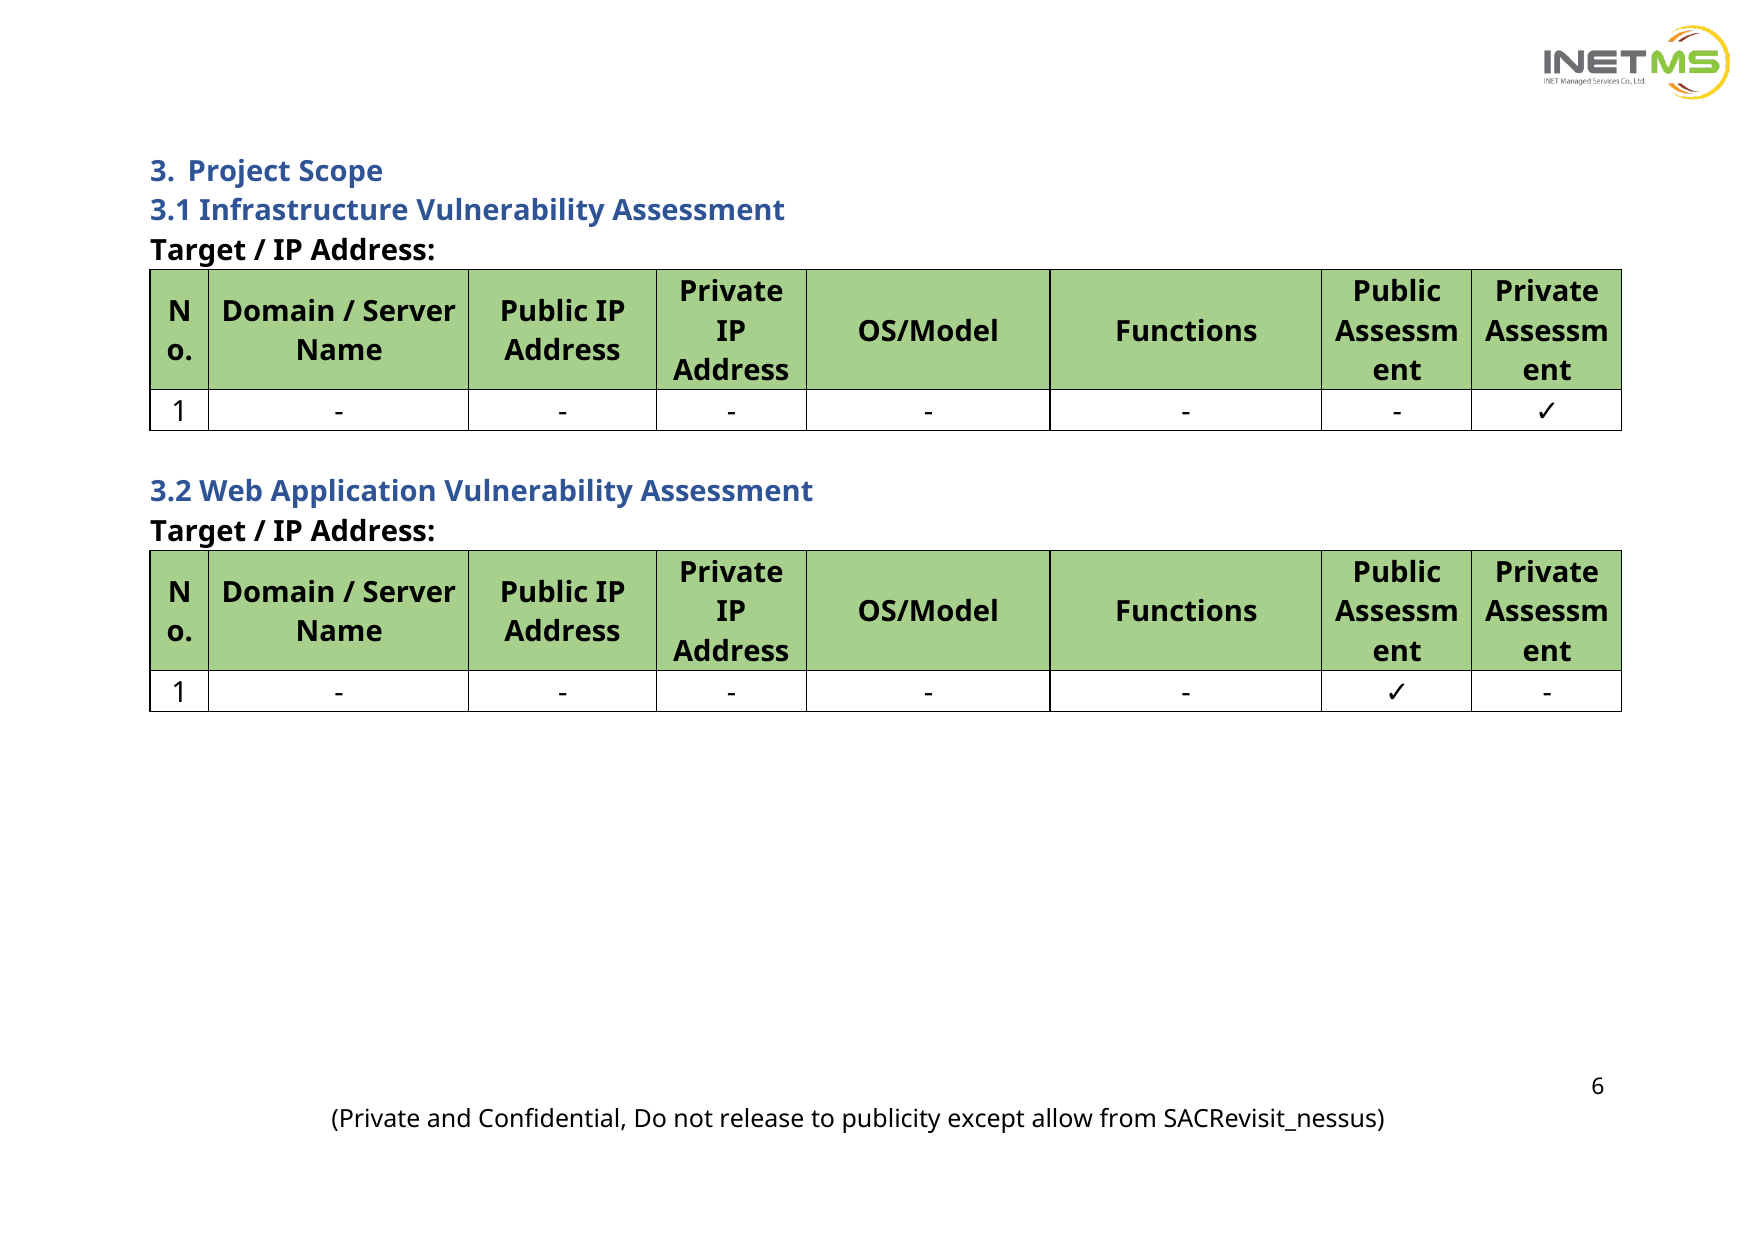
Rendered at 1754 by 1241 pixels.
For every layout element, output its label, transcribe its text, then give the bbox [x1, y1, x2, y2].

subtitle 3.2 Web Application Vulnerability Assessment [150, 471, 1604, 510]
table_header OS/Model [807, 551, 1049, 670]
table_cell - [1051, 390, 1321, 430]
table_header Functions [1051, 270, 1321, 389]
table_header Private Assessment [1472, 551, 1621, 670]
table_cell 1 [151, 671, 208, 711]
table_header Domain / Server Name [209, 270, 468, 389]
table_cell - [1472, 671, 1621, 711]
table_header OS/Model [807, 270, 1049, 389]
table_header Private Assessment [1472, 270, 1621, 389]
text Target / IP Address: [150, 229, 1604, 269]
table_cell - [1051, 671, 1321, 711]
text Target / IP Address: [150, 510, 1604, 550]
table_cell - [807, 671, 1049, 711]
table_cell - [657, 671, 806, 711]
table_cell 1 [151, 390, 208, 430]
table_cell - [1322, 390, 1471, 430]
table_header Public Assessment [1322, 551, 1471, 670]
table_cell - [209, 390, 468, 430]
subtitle 3.1 Infrastructure Vulnerability Assessment [150, 190, 1604, 229]
table_cell [1322, 671, 1471, 711]
table_header Private IP Address [657, 551, 806, 670]
table_header No. [151, 270, 208, 389]
table_header Public Assessment [1322, 270, 1471, 389]
table_cell - [469, 390, 656, 430]
table_cell - [657, 390, 806, 430]
table_header Public IP Address [469, 270, 656, 389]
table_header Public IP Address [469, 551, 656, 670]
table_cell - [469, 671, 656, 711]
table_cell - [209, 671, 468, 711]
picture [1534, 22, 1734, 107]
table_cell - [807, 390, 1049, 430]
table_header Private IP Address [657, 270, 806, 389]
table_header Functions [1051, 551, 1321, 670]
table_cell [1472, 390, 1621, 430]
table_header No. [151, 551, 208, 670]
table_header Domain / Server Name [209, 551, 468, 670]
subtitle Project Scope [150, 150, 1604, 190]
